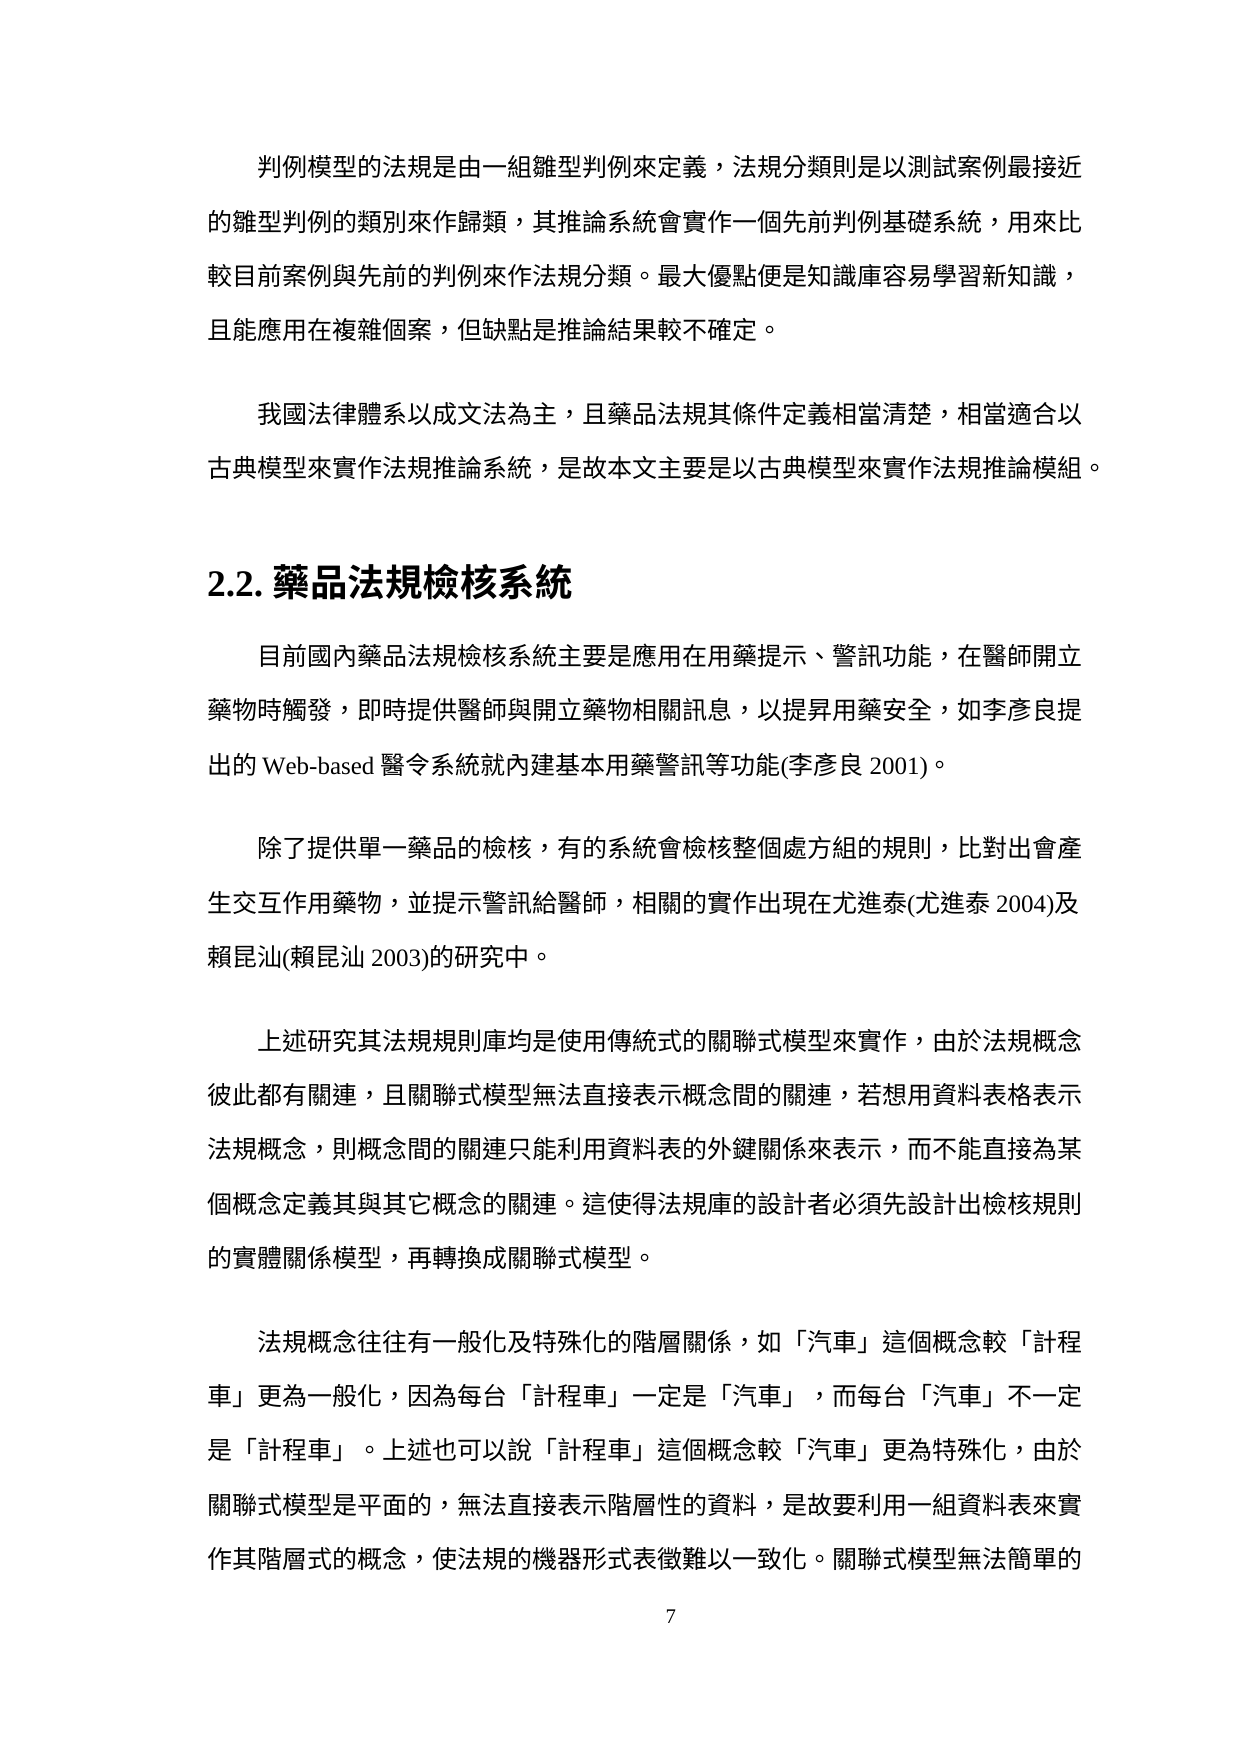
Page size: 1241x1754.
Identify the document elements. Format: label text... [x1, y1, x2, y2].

text 我國法律體系以成文法為主，且藥品法規其條件定義相當清楚，相當適合以古典模型來實作法規推論系統，是故本文主要是以古典模型來實作法規推論模組。 [207, 394, 1092, 485]
text 2.2. 藥品法規檢核系統 [207, 532, 1092, 607]
text 上述研究其法規規則庫均是使用傳統式的關聯式模型來實作，由於法規概念彼此都有關連，且關聯式模型無法直接表示概念間的關連，若想用資料表格表示法規概念，則概念間的關連只能利用資料表的外鍵關係來表示，而不能直接為某個概念定義其與其它概念的關連。這使得法規庫的設計者必須先設計出檢核規則的實體關係模型，再轉換成關聯式模型。 [207, 1021, 1092, 1275]
text 判例模型的法規是由一組雛型判例來定義，法規分類則是以測試案例最接近的雛型判例的類別來作歸類，其推論系統會實作一個先前判例基礎系統，用來比較目前案例與先前的判例來作法規分類。最大優點便是知識庫容易學習新知識，且能應用在複雜個案，但缺點是推論結果較不確定。 [207, 148, 1092, 347]
text 除了提供單一藥品的檢核，有的系統會檢核整個處方組的規則，比對出會產生交互作用藥物，並提示警訊給醫師，相關的實作出現在尤進泰及賴昆汕的研究中。 [207, 829, 1092, 974]
text 目前國內藥品法規檢核系統主要是應用在用藥提示、警訊功能，在醫師開立藥物時觸發，即時提供醫師與開立藥物相關訊息，以提昇用藥安全，如李彥良提出的Web-based 醫令系統就內建基本用藥警訊等功能。 [207, 636, 1092, 781]
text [207, 1322, 1092, 1576]
